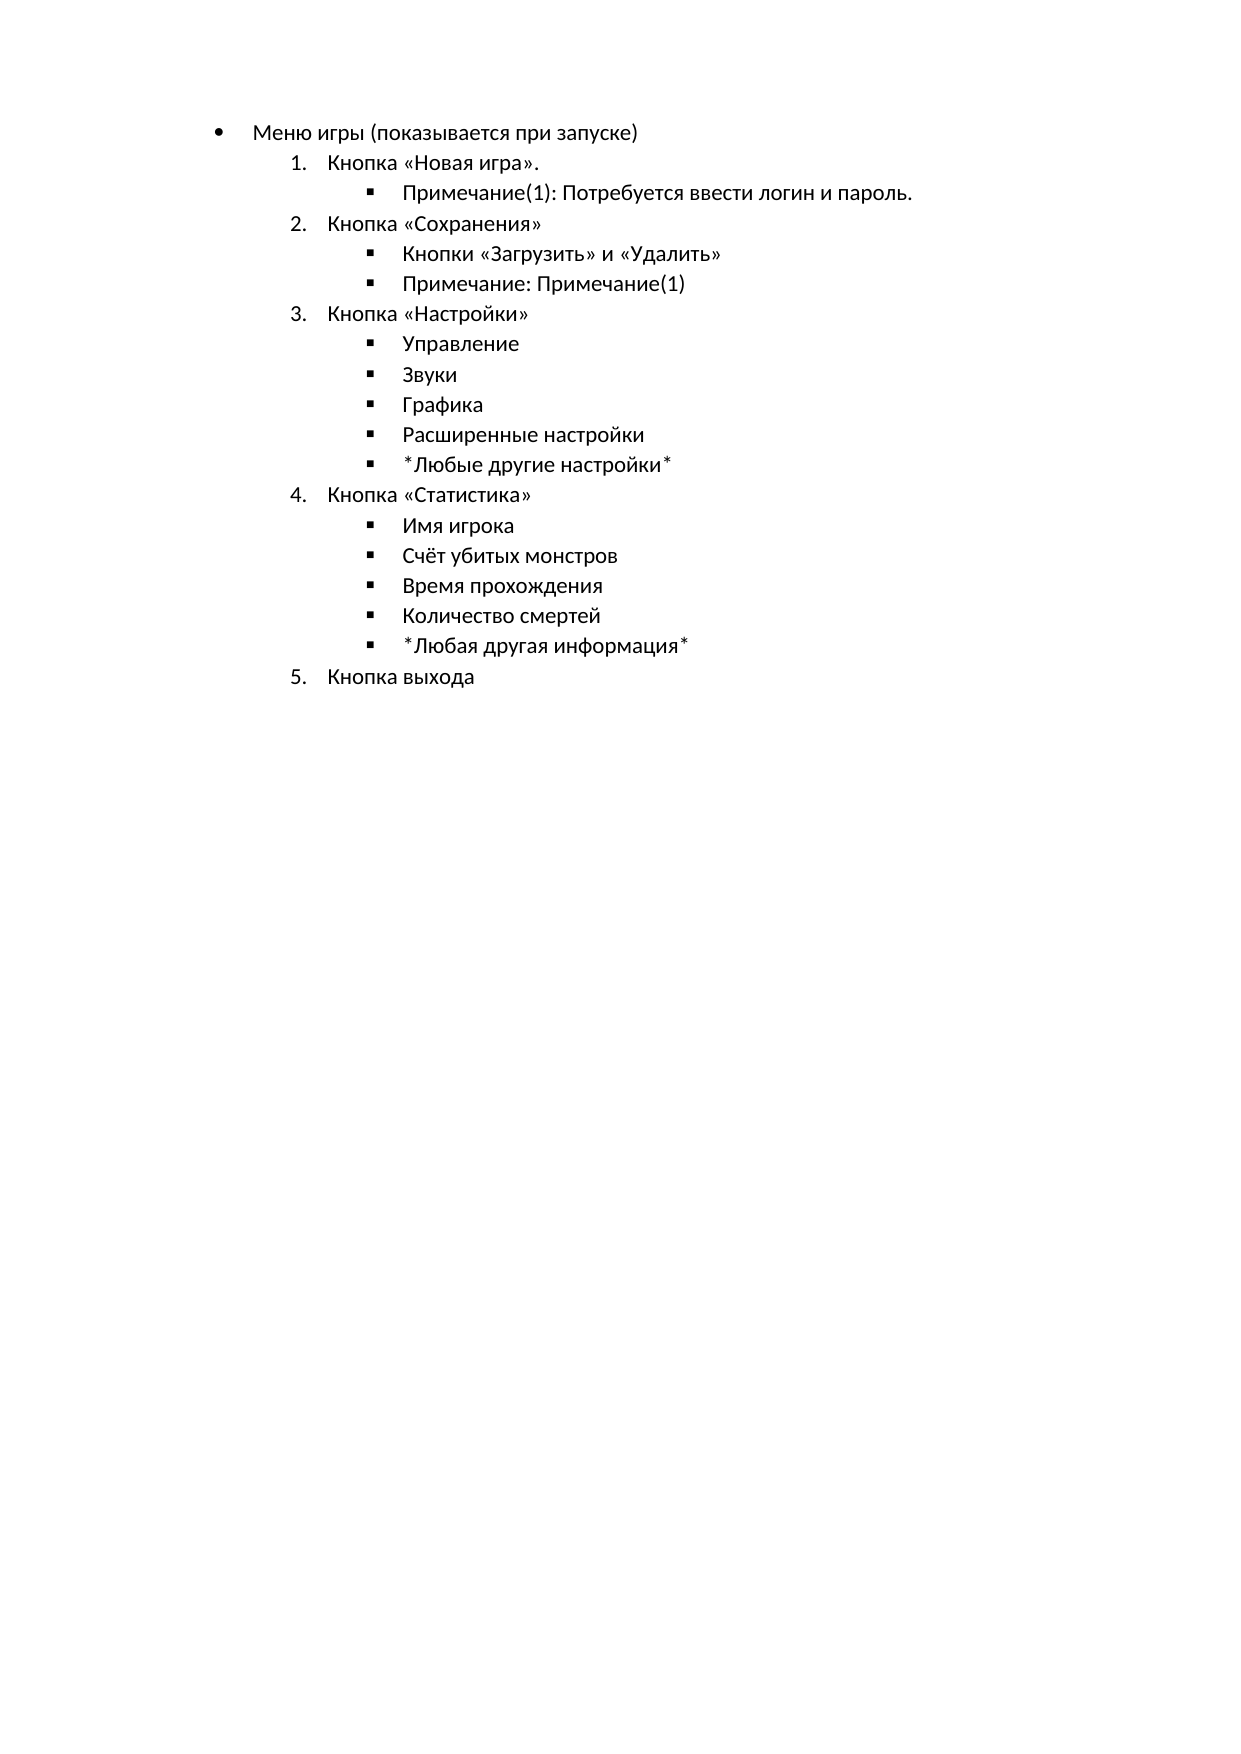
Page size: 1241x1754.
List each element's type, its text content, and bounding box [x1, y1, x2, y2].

list Имя игрока [365, 511, 1152, 539]
list Кнопки «Загрузить» и «Удалить» [365, 239, 1152, 267]
list Примечание: Примечание(1) [365, 269, 1152, 297]
list Меню игры (показывается при запуске) [215, 118, 1152, 146]
list Примечание(1): Потребуется ввести логин и пароль. [365, 178, 1152, 207]
list *Любая другая информация* [365, 632, 1152, 660]
list Время прохождения [365, 571, 1152, 599]
list Кнопка «Настройки» [290, 299, 1152, 327]
list Расширенные настройки [365, 420, 1152, 448]
list Кнопка «Новая игра». [290, 148, 1152, 176]
list Управление [365, 329, 1152, 358]
list Кнопка «Статистика» [290, 481, 1152, 509]
list *Любые другие настройки* [365, 450, 1152, 478]
list Счёт убитых монстров [365, 541, 1152, 569]
list Кнопка выхода [290, 662, 1152, 690]
list Количество смертей [365, 601, 1152, 629]
list Звуки [365, 360, 1152, 388]
list Кнопка «Сохранения» [290, 209, 1152, 237]
list Графика [365, 390, 1152, 418]
